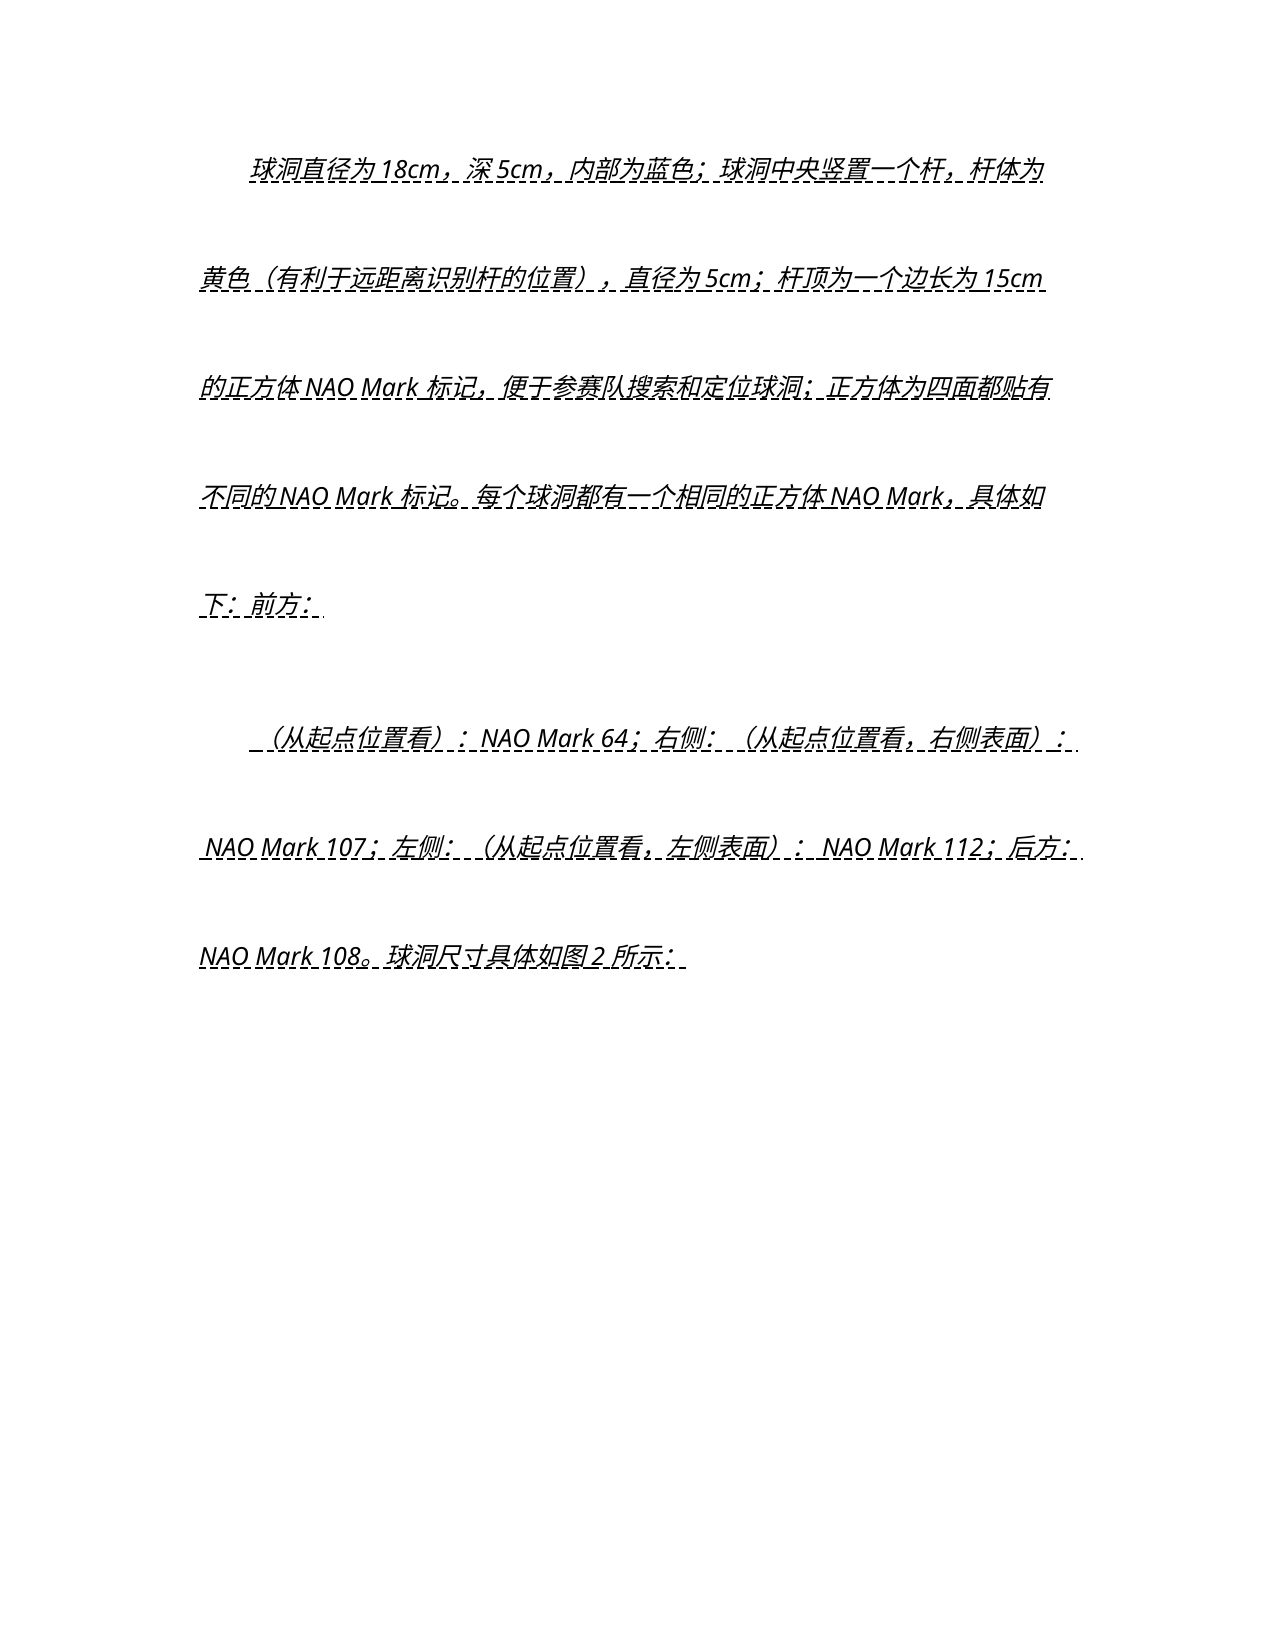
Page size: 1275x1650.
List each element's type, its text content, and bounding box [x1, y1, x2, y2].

text 球洞直径为 18cm，深 5cm，内部为蓝色；球洞中央竖置一个杆，杆体为黄色（有利于远距离识别杆的位置），直径为 5cm；杆顶为一个边长为 15cm 的正方体 NAO Mark 标记，便于参赛队搜索和定位球洞；正方体为四面都贴有不同的NAO Mark 标记。每个球洞都有一个相同的正方体 NAO Mark，具体如下：前方： [199, 150, 1064, 621]
text （从起点位置看）：NAO Mark 64；右侧：（从起点位置看，右侧表面）： NAO Mark 107；左侧：（从起点位置看，左侧表面）： NAO Mark 112；后方：NAO Mark 108。球洞尺寸具体如图 2 所示： [199, 719, 1064, 972]
